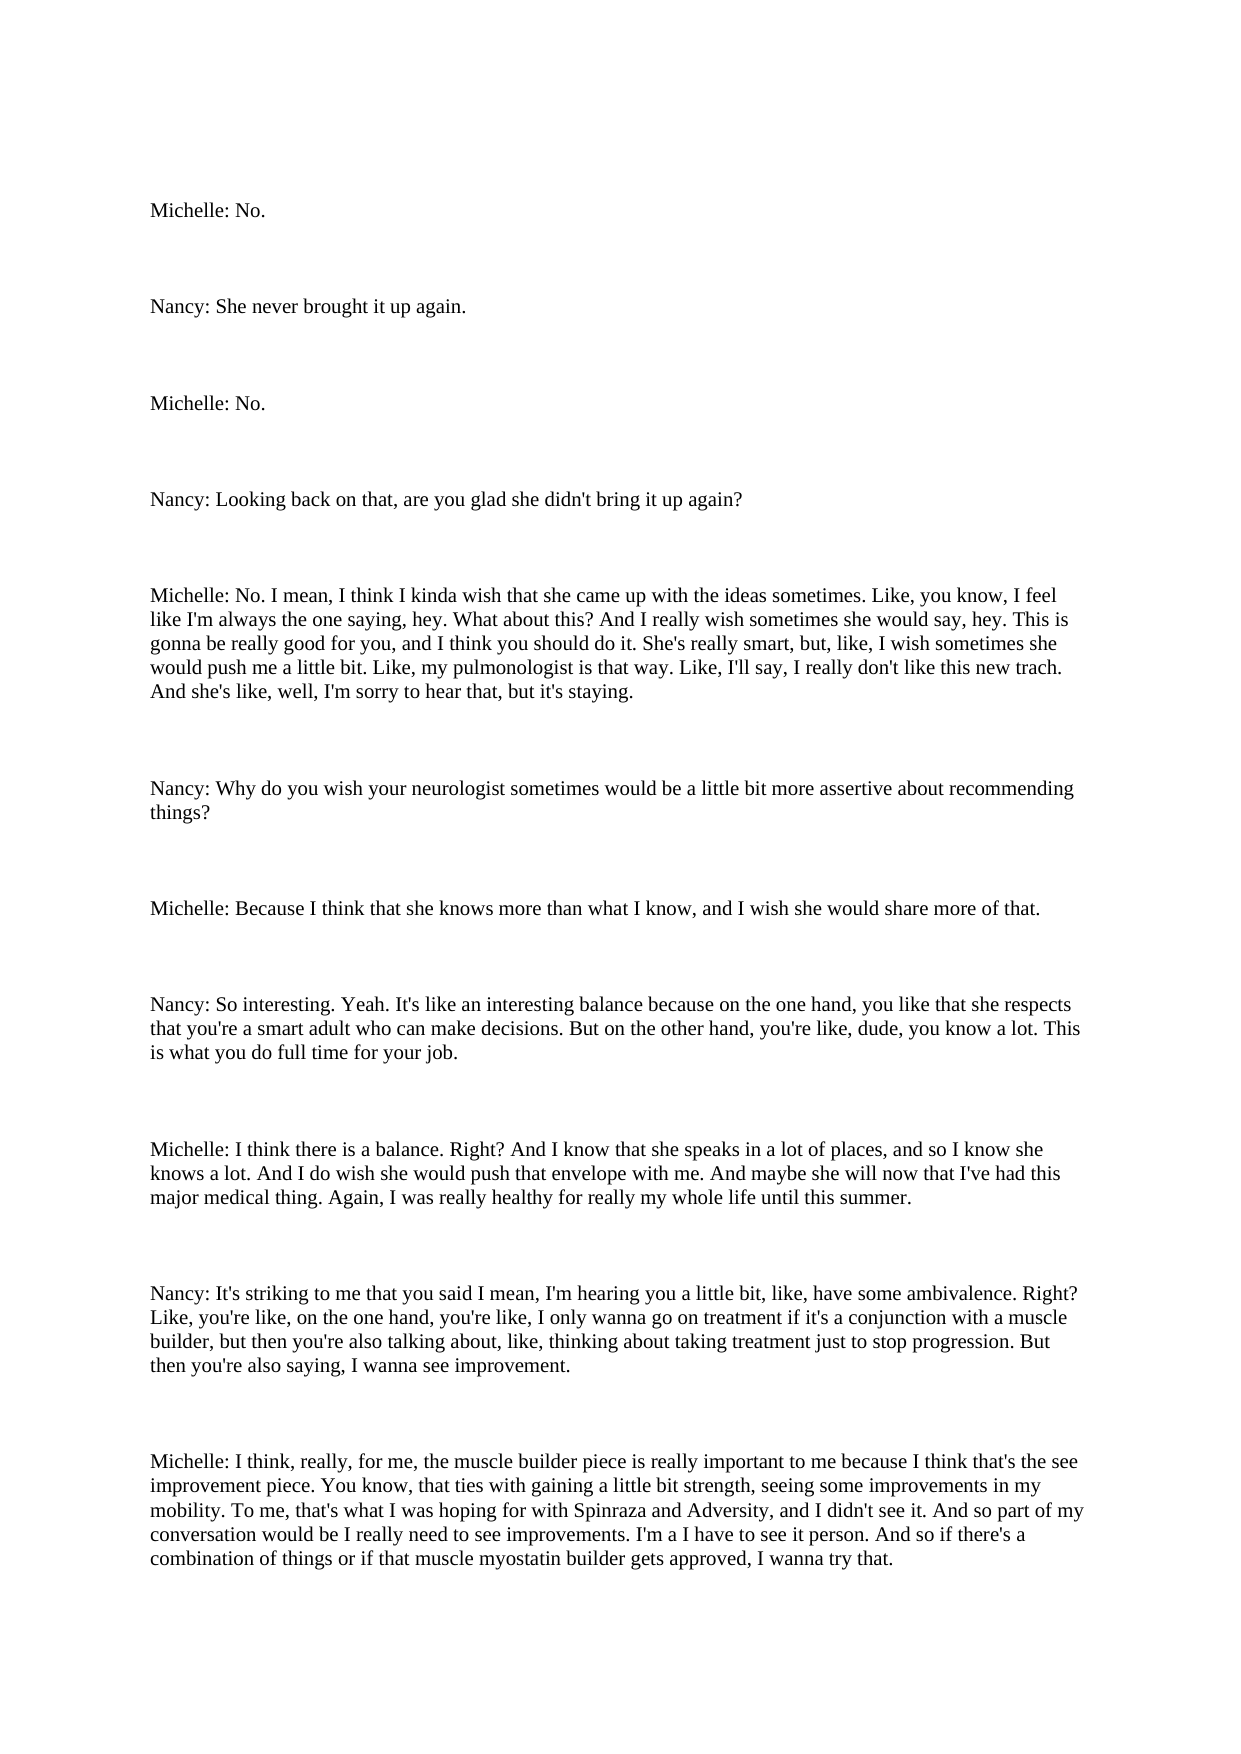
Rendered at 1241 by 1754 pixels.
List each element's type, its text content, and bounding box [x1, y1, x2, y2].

text Michelle: Because I think that she knows more than what I know, and I wish she would share more of that. [150, 896, 1090, 920]
text Michelle: No. I mean, I think I kinda wish that she came up with the ideas sometimes. Like, you know, I feel like I'm always the one saying, hey. What about this? And I really wish sometimes she would say, hey. This is gonna be really good for you, and I think you should do it. She's really smart, but, like, I wish sometimes she would push me a little bit. Like, my pulmonologist is that way. Like, I'll say, I really don't like this new trach. And she's like, well, I'm sorry to hear that, but it's staying. [150, 583, 1090, 703]
text Nancy: So interesting. Yeah. It's like an interesting balance because on the one hand, you like that she respects that you're a smart adult who can make decisions. But on the other hand, you're like, dude, you know a lot. This is what you do full time for your job. [150, 992, 1090, 1064]
text Michelle: I think, really, for me, the muscle builder piece is really important to me because I think that's the see improvement piece. You know, that ties with gaining a little bit strength, seeing some improvements in my mobility. To me, that's what I was hoping for with Spinraza and Adversity, and I didn't see it. And so part of my conversation would be I really need to see improvements. I'm a I have to see it person. And so if there's a combination of things or if that muscle myostatin builder gets approved, I wanna try that. [150, 1449, 1090, 1570]
text Nancy: Looking back on that, are you glad she didn't bring it up again? [150, 487, 1090, 511]
text Nancy: Why do you wish your neurologist sometimes would be a little bit more assertive about recommending things? [150, 776, 1090, 824]
text Michelle: No. [150, 198, 1090, 222]
text Nancy: She never brought it up again. [150, 294, 1090, 318]
text Nancy: It's striking to me that you said I mean, I'm hearing you a little bit, like, have some ambivalence. Right? Like, you're like, on the one hand, you're like, I only wanna go on treatment if it's a conjunction with a muscle builder, but then you're also talking about, like, thinking about taking treatment just to stop progression. But then you're also saying, I wanna see improvement. [150, 1281, 1090, 1377]
text Michelle: No. [150, 391, 1090, 415]
text Michelle: I think there is a balance. Right? And I know that she speaks in a lot of places, and so I know she knows a lot. And I do wish she would push that envelope with me. And maybe she will now that I've had this major medical thing. Again, I was really healthy for really my whole life until this summer. [150, 1137, 1090, 1209]
